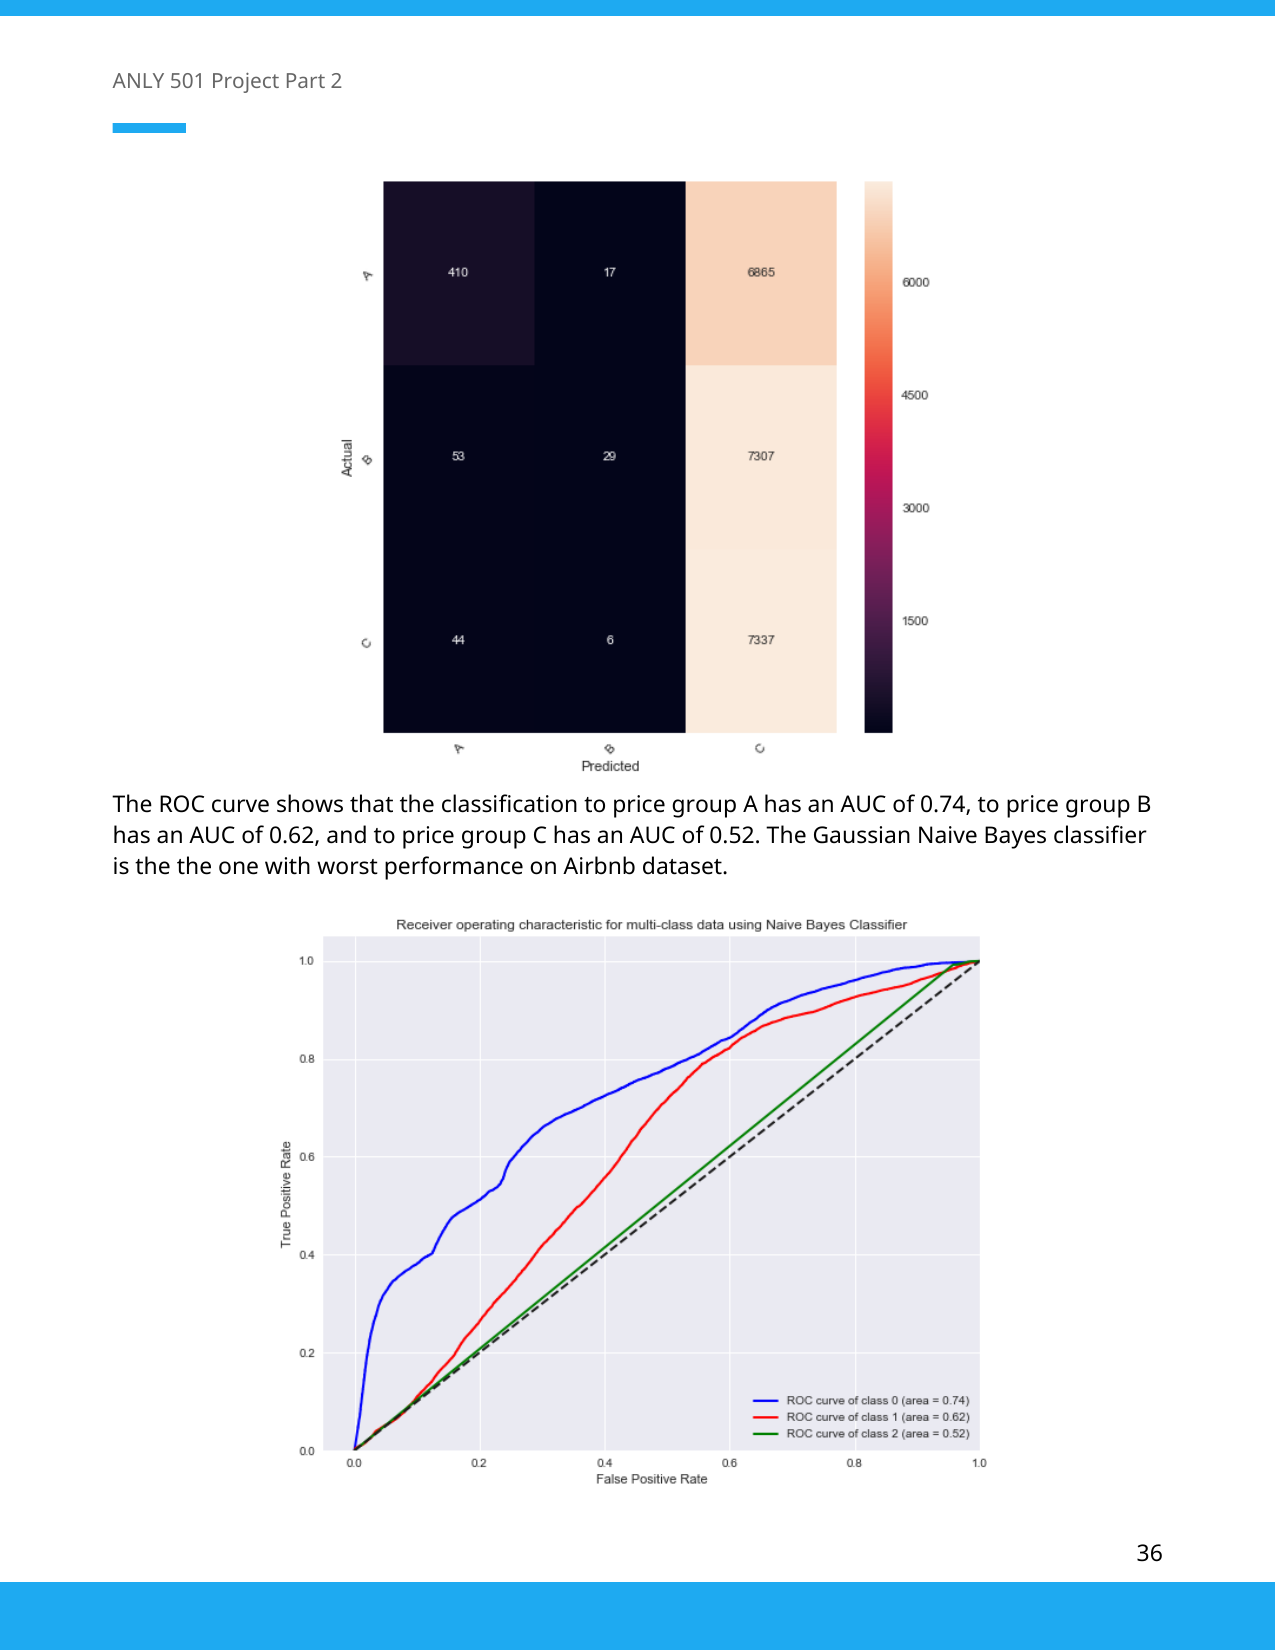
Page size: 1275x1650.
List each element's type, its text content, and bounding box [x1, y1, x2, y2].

picture [112, 123, 186, 133]
text The ROC curve shows that the classification to price group A has an AUC of 0.74, to price group B has an AUC of 0.62, and to price group C has an AUC of 0.52. The Gaussian Naive Bayes classifier is the the one with worst performance on Airbnb dataset. [112, 787, 1162, 881]
picture [329, 160, 946, 780]
picture [0, 0, 1275, 16]
picture [0, 1582, 1275, 1650]
picture [268, 902, 1007, 1499]
